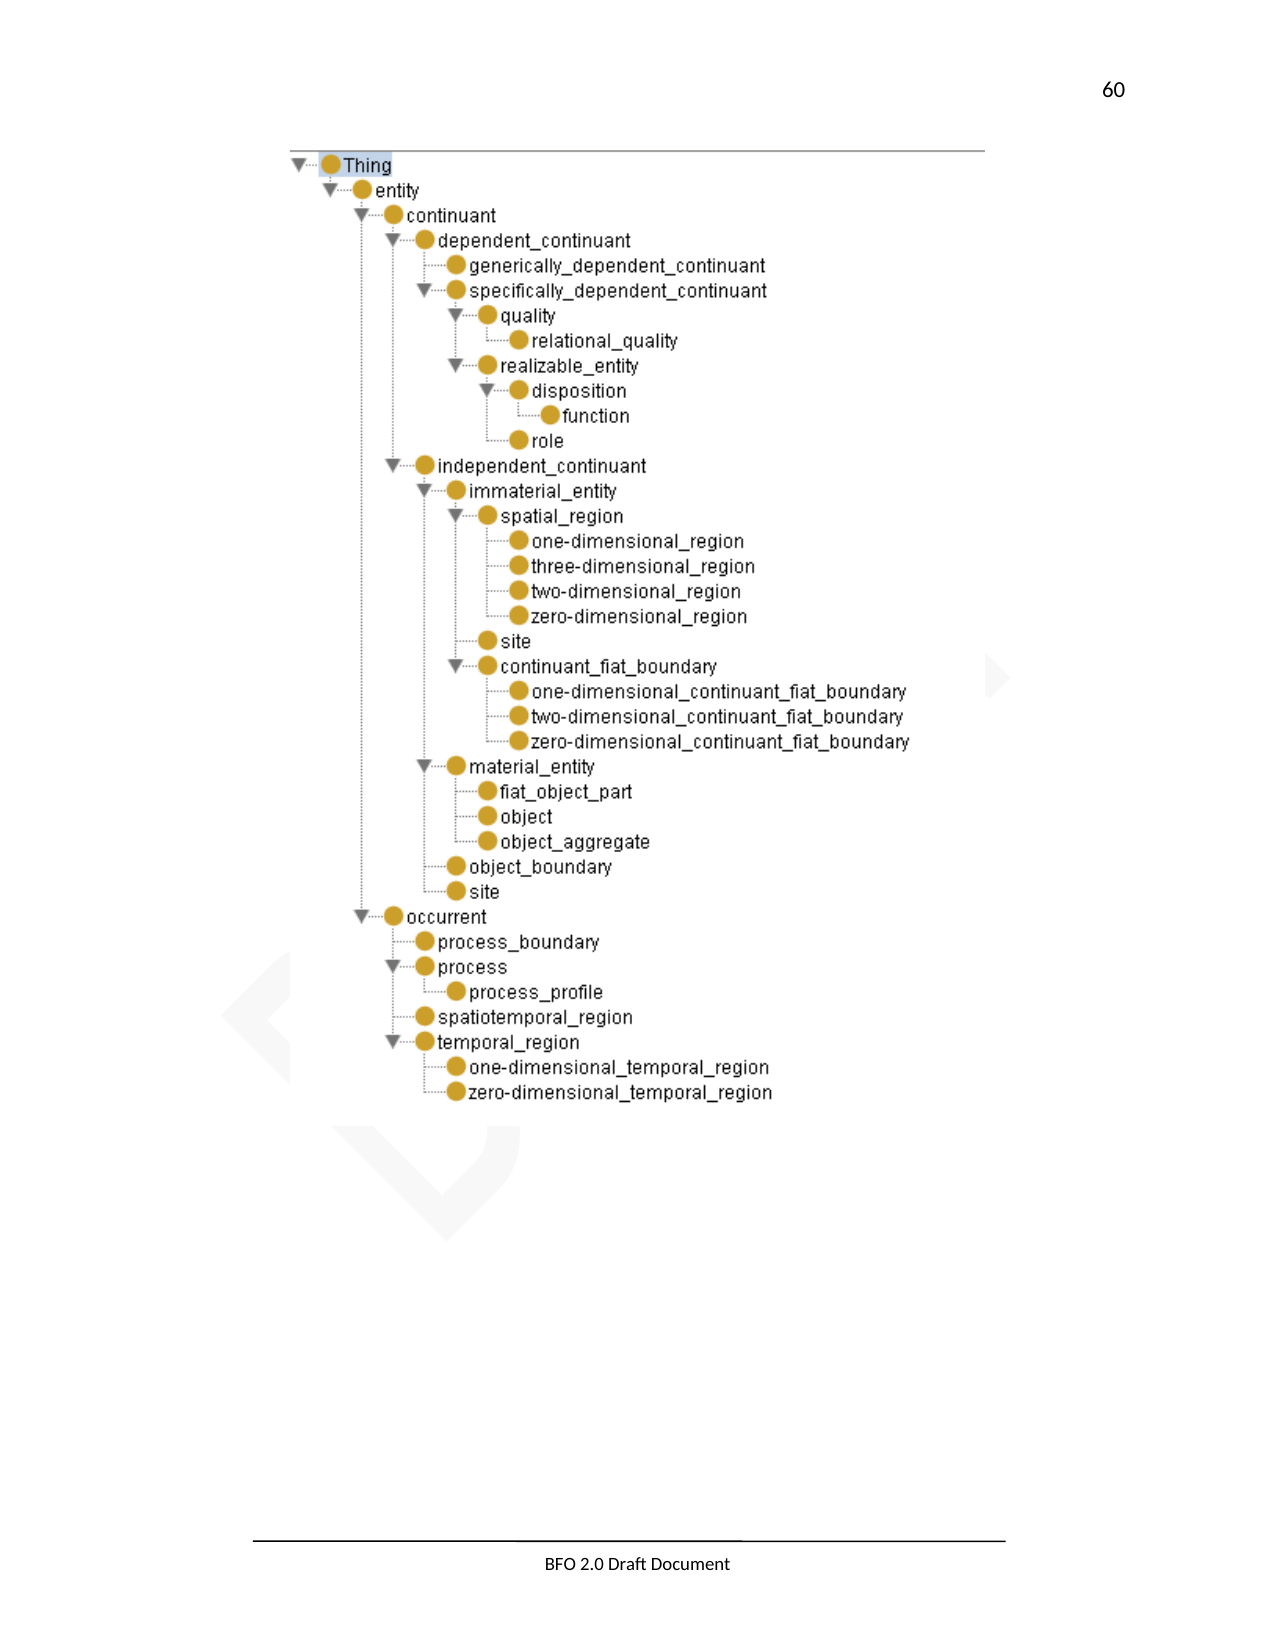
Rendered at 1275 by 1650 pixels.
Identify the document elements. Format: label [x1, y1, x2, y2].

picture [289, 150, 985, 1126]
